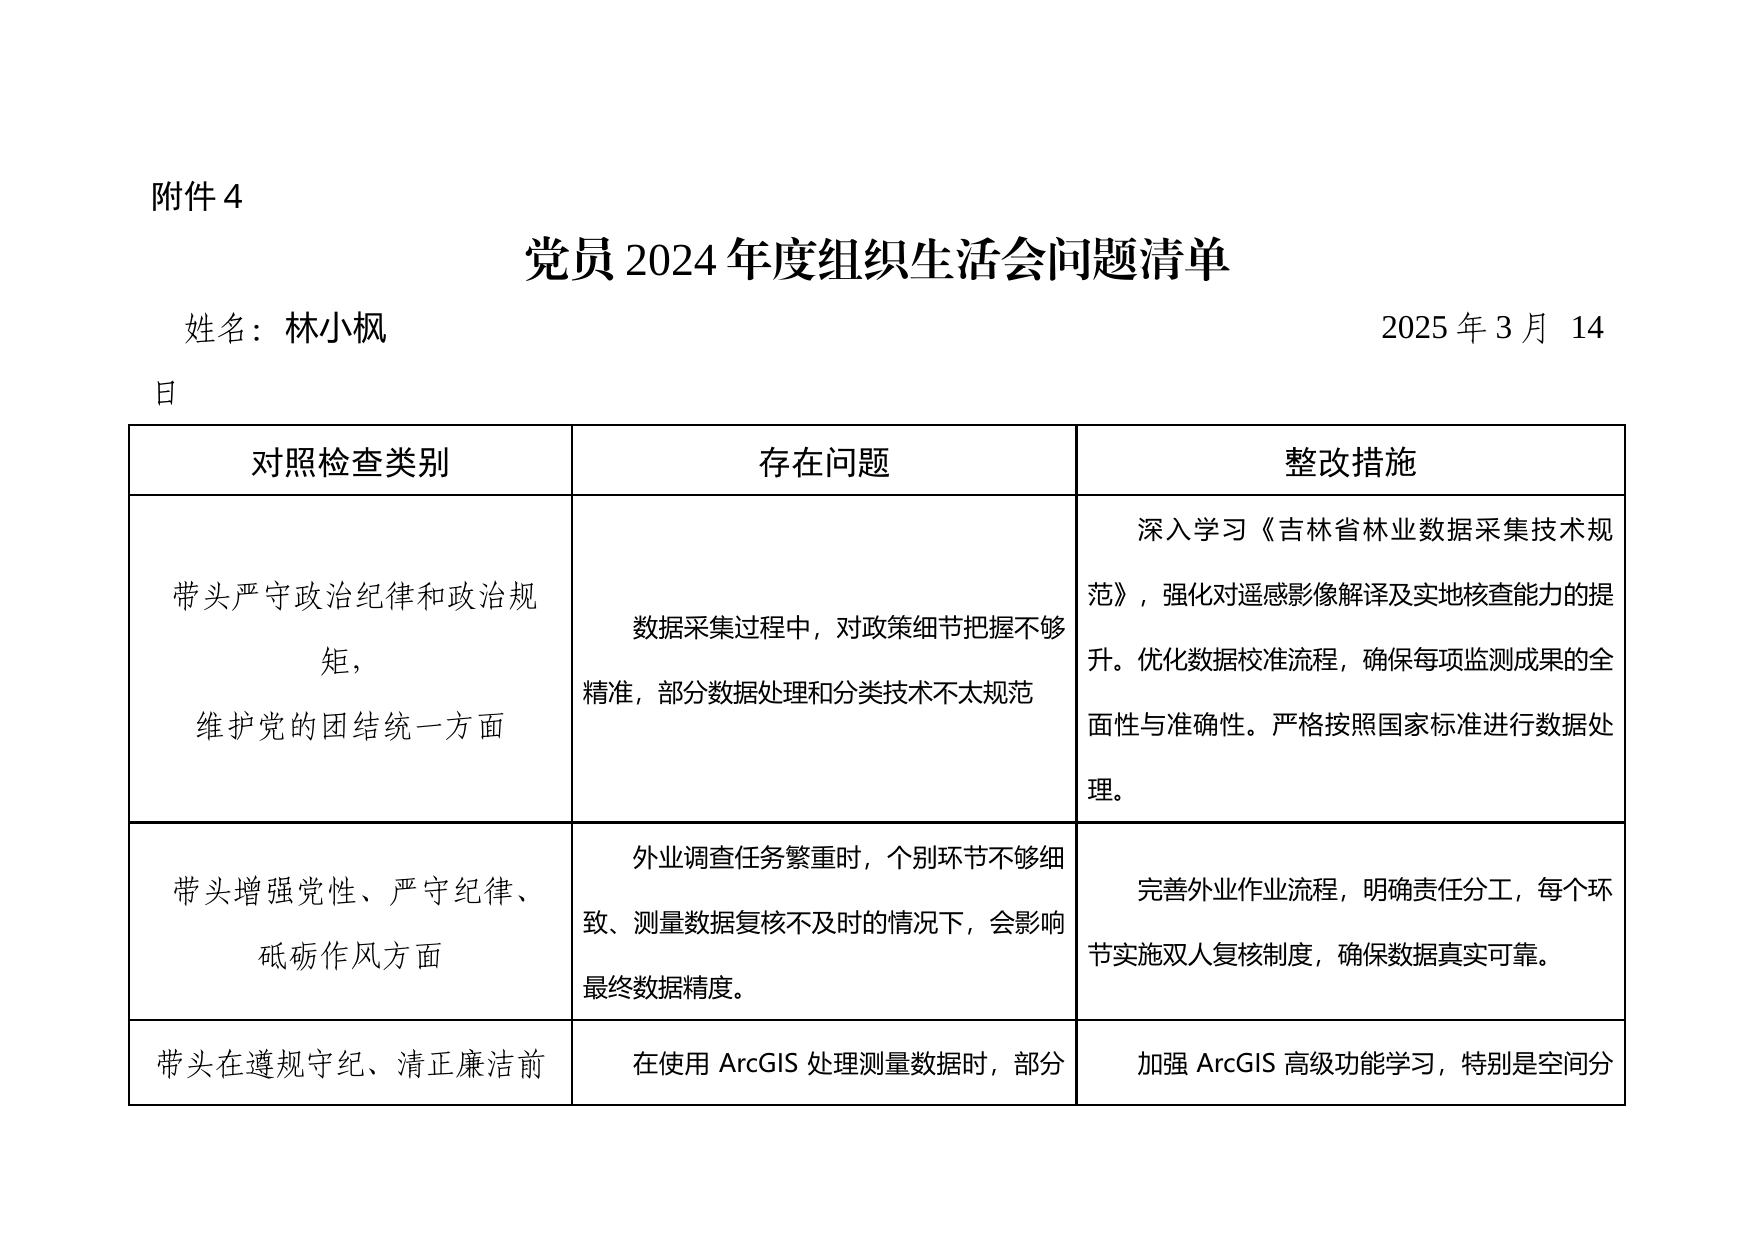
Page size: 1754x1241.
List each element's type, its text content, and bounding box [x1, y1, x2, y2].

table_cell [1078, 1021, 1624, 1104]
table_cell 完善外业作业流程，明确责任分工，每个环节实施双人复核制度，确保数据真实可靠。 [1078, 824, 1624, 1018]
table_header 存在问题 [573, 426, 1075, 494]
table_cell 外业调查任务繁重时，个别环节不够细致、测量数据复核不及时的情况下，会影响最终数据精度。 [573, 824, 1075, 1018]
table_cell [573, 1021, 1075, 1104]
table_header 对照检查类别 [130, 426, 571, 494]
table_cell 带头严守政治纪律和政治规矩， 维护党的团结统一方面 [130, 496, 571, 821]
text 附件4 [150, 163, 1604, 228]
table_cell 带头增强党性、严守纪律、 砥砺作风方面 [130, 824, 571, 1018]
table_cell 数据采集过程中，对政策细节把握不够精准，部分数据处理和分类技术不太规范 [573, 496, 1075, 821]
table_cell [130, 1021, 571, 1104]
table_cell 深入学习《吉林省林业数据采集技术规范》，强化对遥感影像解译及实地核查能力的提升。优化数据校准流程，确保每项监测成果的全面性与准确性。严格按照国家标准进行数据处理。 [1078, 496, 1624, 821]
text 姓名：林小枫 2025年3月 14 日 [150, 293, 1604, 423]
text 党员2024年度组织生活会问题清单 [150, 228, 1604, 293]
table_header 整改措施 [1078, 426, 1624, 494]
